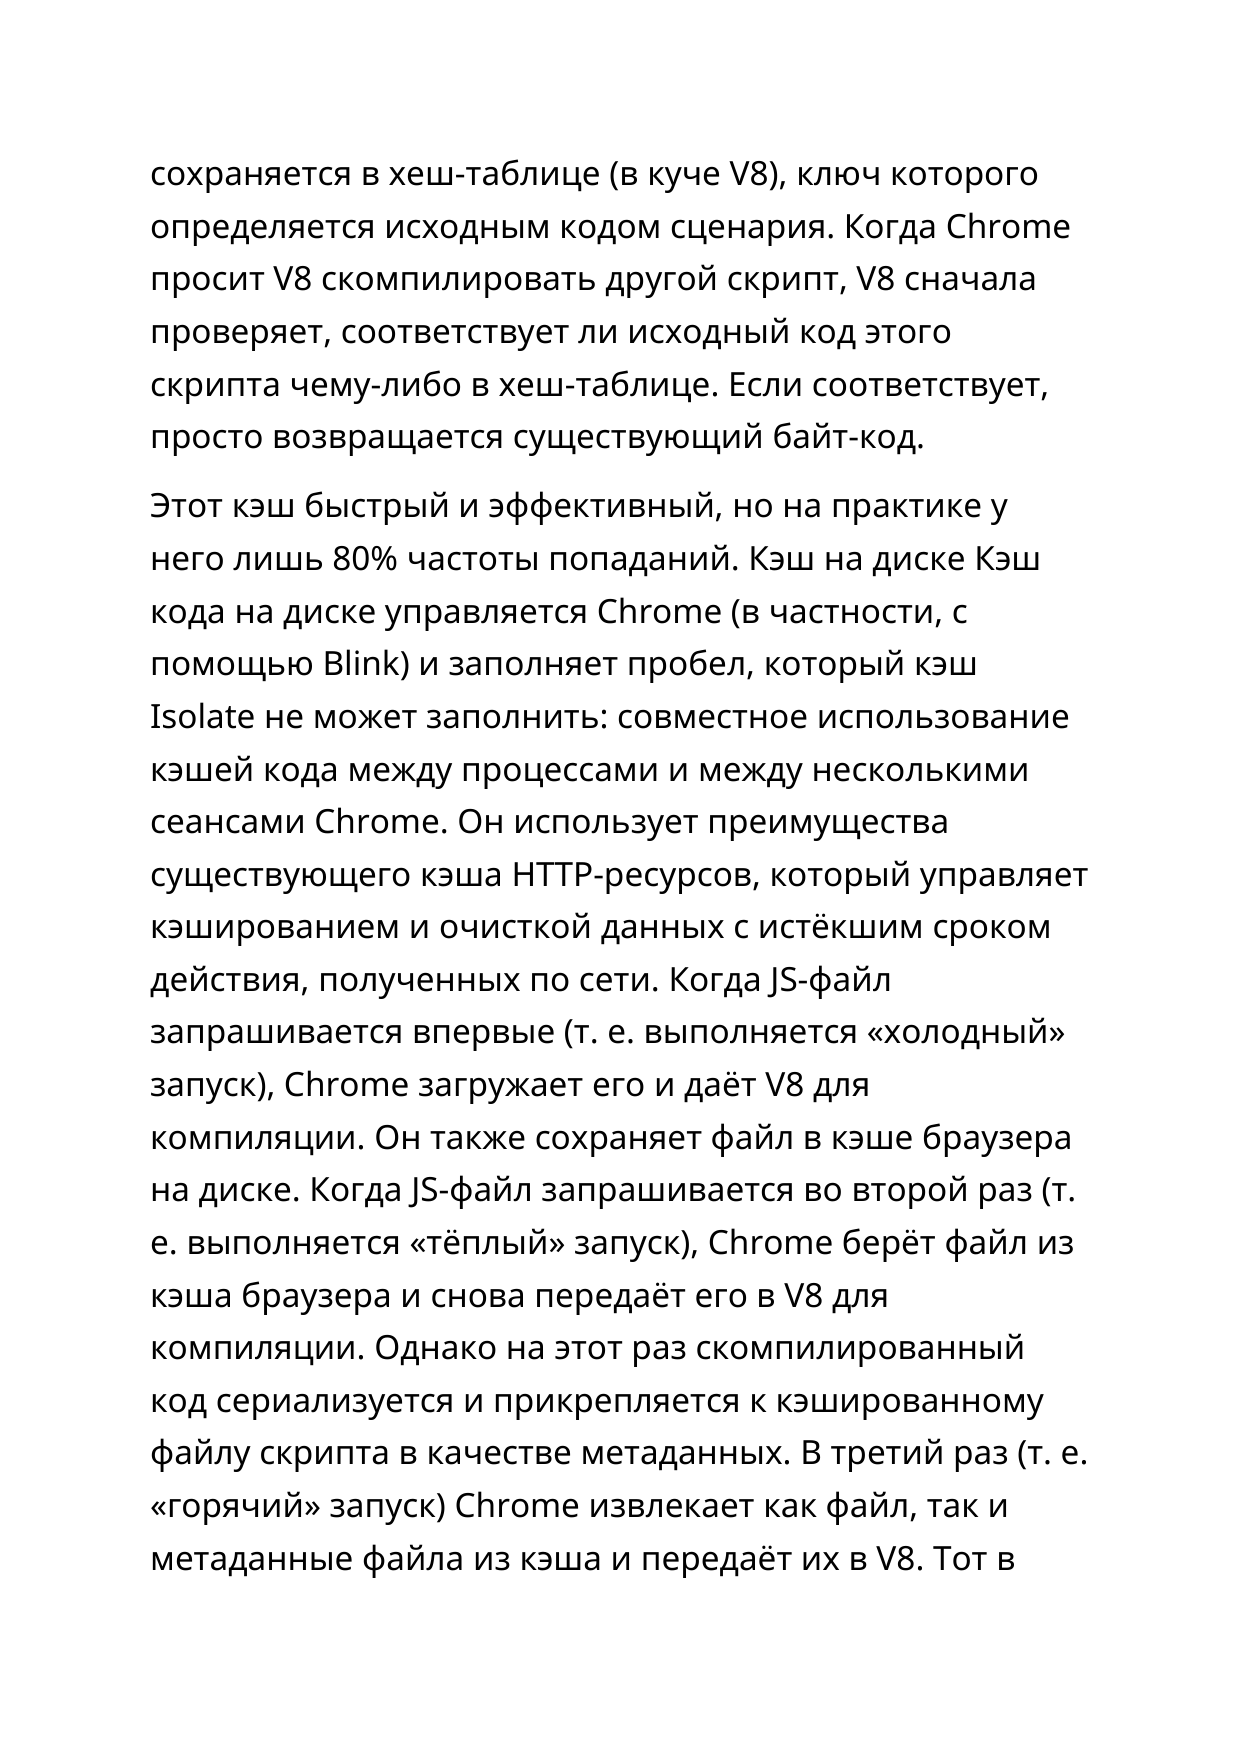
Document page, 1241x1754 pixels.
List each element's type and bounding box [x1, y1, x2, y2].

text [150, 482, 1090, 1580]
text [150, 150, 1090, 458]
